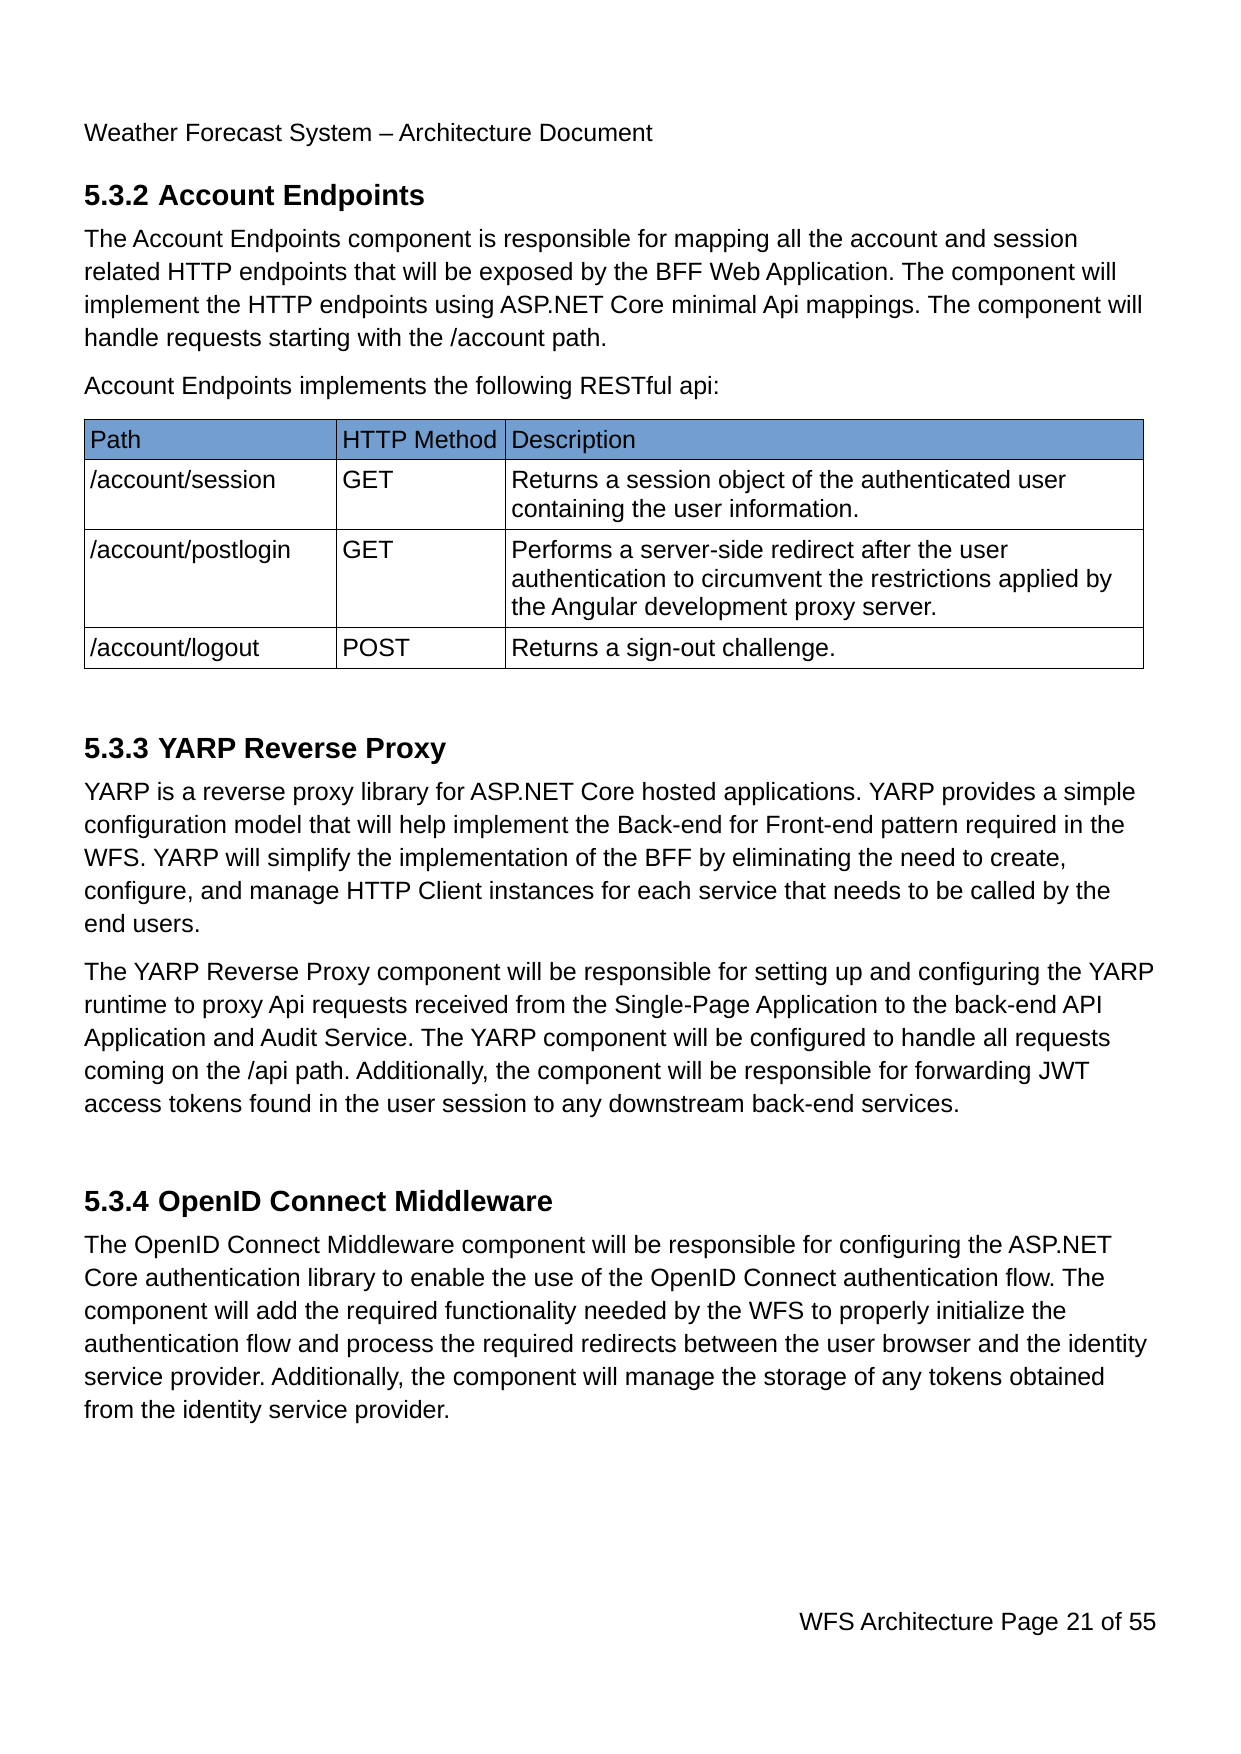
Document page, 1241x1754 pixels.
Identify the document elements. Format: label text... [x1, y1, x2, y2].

subtitle YARP Reverse Proxy [84, 731, 1156, 764]
text The OpenID Connect Middleware component will be responsible for configuring the ASP.NET Core authentication library to enable the use of the OpenID Connect authentication flow. The component will add the required functionality needed by the WFS to properly initialize the authentication flow and process the required redirects between the user browser and the identity service provider. Additionally, the component will manage the storage of any tokens obtained from the identity service provider. [84, 1230, 1156, 1424]
table_cell /account/session [85, 460, 336, 529]
table_header Path [85, 420, 336, 459]
table_cell POST [337, 628, 505, 668]
table_cell Performs a server-side redirect after the user authentication to circumvent the restrictions applied by the Angular development proxy server. [506, 530, 1143, 627]
text Account Endpoints implements the following RESTful api: [84, 371, 1156, 399]
table_cell GET [337, 530, 505, 627]
table_cell Returns a sign-out challenge. [506, 628, 1143, 668]
text The YARP Reverse Proxy component will be responsible for setting up and configuring the YARP runtime to proxy Api requests received from the Single-Page Application to the back-end API Application and Audit Service. The YARP component will be configured to handle all requests coming on the /api path. Additionally, the component will be responsible for forwarding JWT access tokens found in the user session to any downstream back-end services. [84, 957, 1156, 1117]
subtitle Account Endpoints [84, 178, 1156, 212]
table_header HTTP Method [337, 420, 505, 459]
text The Account Endpoints component is responsible for mapping all the account and session related HTTP endpoints that will be exposed by the BFF Web Application. The component will implement the HTTP endpoints using ASP.NET Core minimal Api mappings. The component will handle requests starting with the /account path. [84, 224, 1156, 352]
table_cell Returns a session object of the authenticated user containing the user information. [506, 460, 1143, 529]
table_cell GET [337, 460, 505, 529]
table_header Description [506, 420, 1143, 459]
table_cell /account/postlogin [85, 530, 336, 627]
text YARP is a reverse proxy library for ASP.NET Core hosted applications. YARP provides a simple configuration model that will help implement the Back-end for Front-end pattern required in the WFS. YARP will simplify the implementation of the BFF by eliminating the need to create, configure, and manage HTTP Client instances for each service that needs to be called by the end users. [84, 777, 1156, 938]
table_cell /account/logout [85, 628, 336, 668]
subtitle OpenID Connect Middleware [84, 1184, 1156, 1217]
